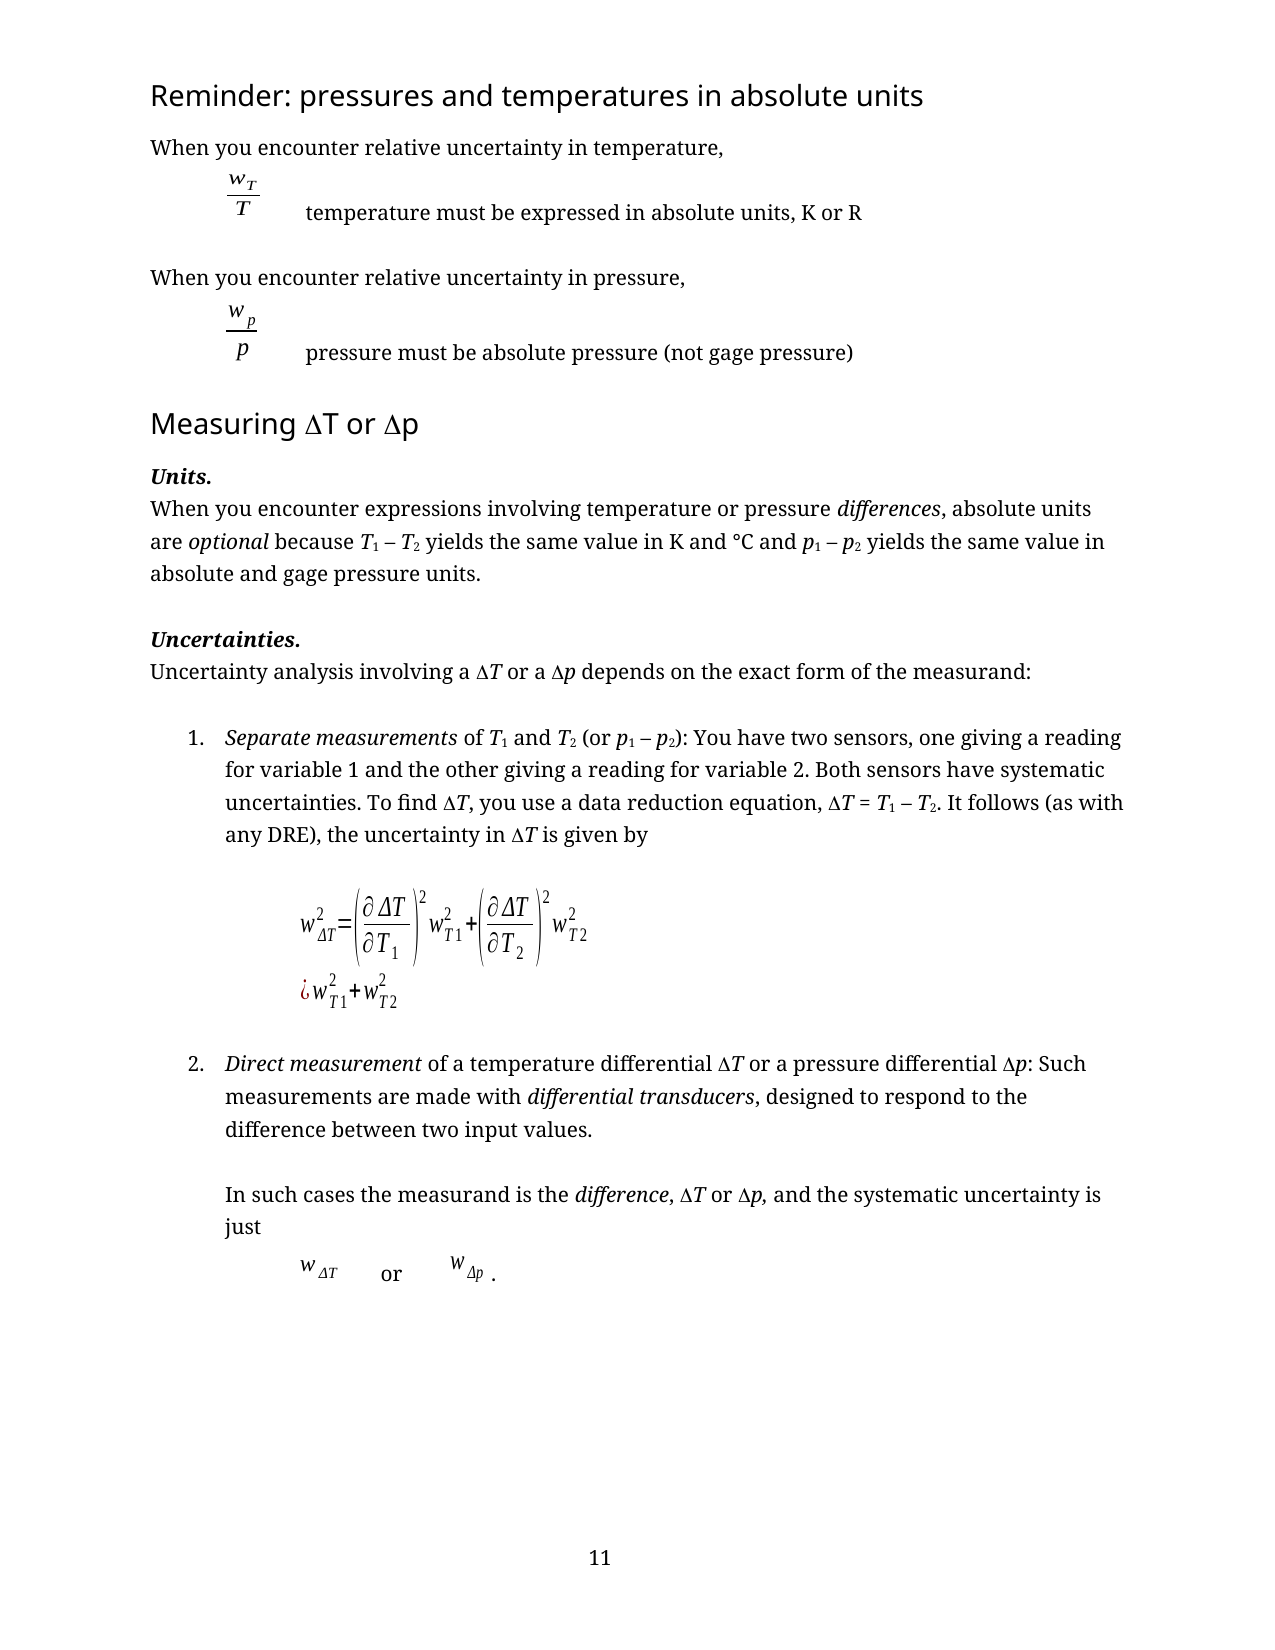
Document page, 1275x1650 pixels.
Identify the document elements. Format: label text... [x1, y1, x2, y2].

text Uncertainty analysis involving a T or a p depends on the exact form of the measurand: [150, 657, 1125, 686]
text pressure must be absolute pressure (not gage pressure) [150, 295, 1125, 367]
text or . [150, 1245, 1125, 1288]
subtitle Uncertainties. [150, 625, 1125, 653]
text When you encounter relative uncertainty in temperature, [150, 133, 1125, 162]
list In such cases the measurand is the difference, T or p, and the systematic uncertainty is just [225, 1180, 1125, 1241]
subtitle Units. [150, 462, 1125, 490]
list Direct measurement of a temperature differential T or a pressure differential p: Such measurements are made with differential transducers, designed to respond to the difference between two input values. [187, 1049, 1125, 1143]
text When you encounter expressions involving temperature or pressure differences, absolute units are optional because T1 – T2 yields the same value in K and °C and p1 – p2 yields the same value in absolute and gage pressure units. [150, 494, 1125, 588]
subtitle Measuring T or p [150, 404, 1125, 443]
text When you encounter relative uncertainty in pressure, [150, 263, 1125, 291]
subtitle Reminder: pressures and temperatures in absolute units [150, 75, 1125, 115]
text temperature must be expressed in absolute units, K or R [150, 166, 1125, 226]
list Separate measurements of T1 and T2 (or p1 – p2): You have two sensors, one giving a reading for variable 1 and the other giving a reading for variable 2. Both sensors have systematic uncertainties. To find T, you use a data reduction equation, T = T1 – T2. It follows (as with any DRE), the uncertainty in T is given by [187, 723, 1125, 849]
